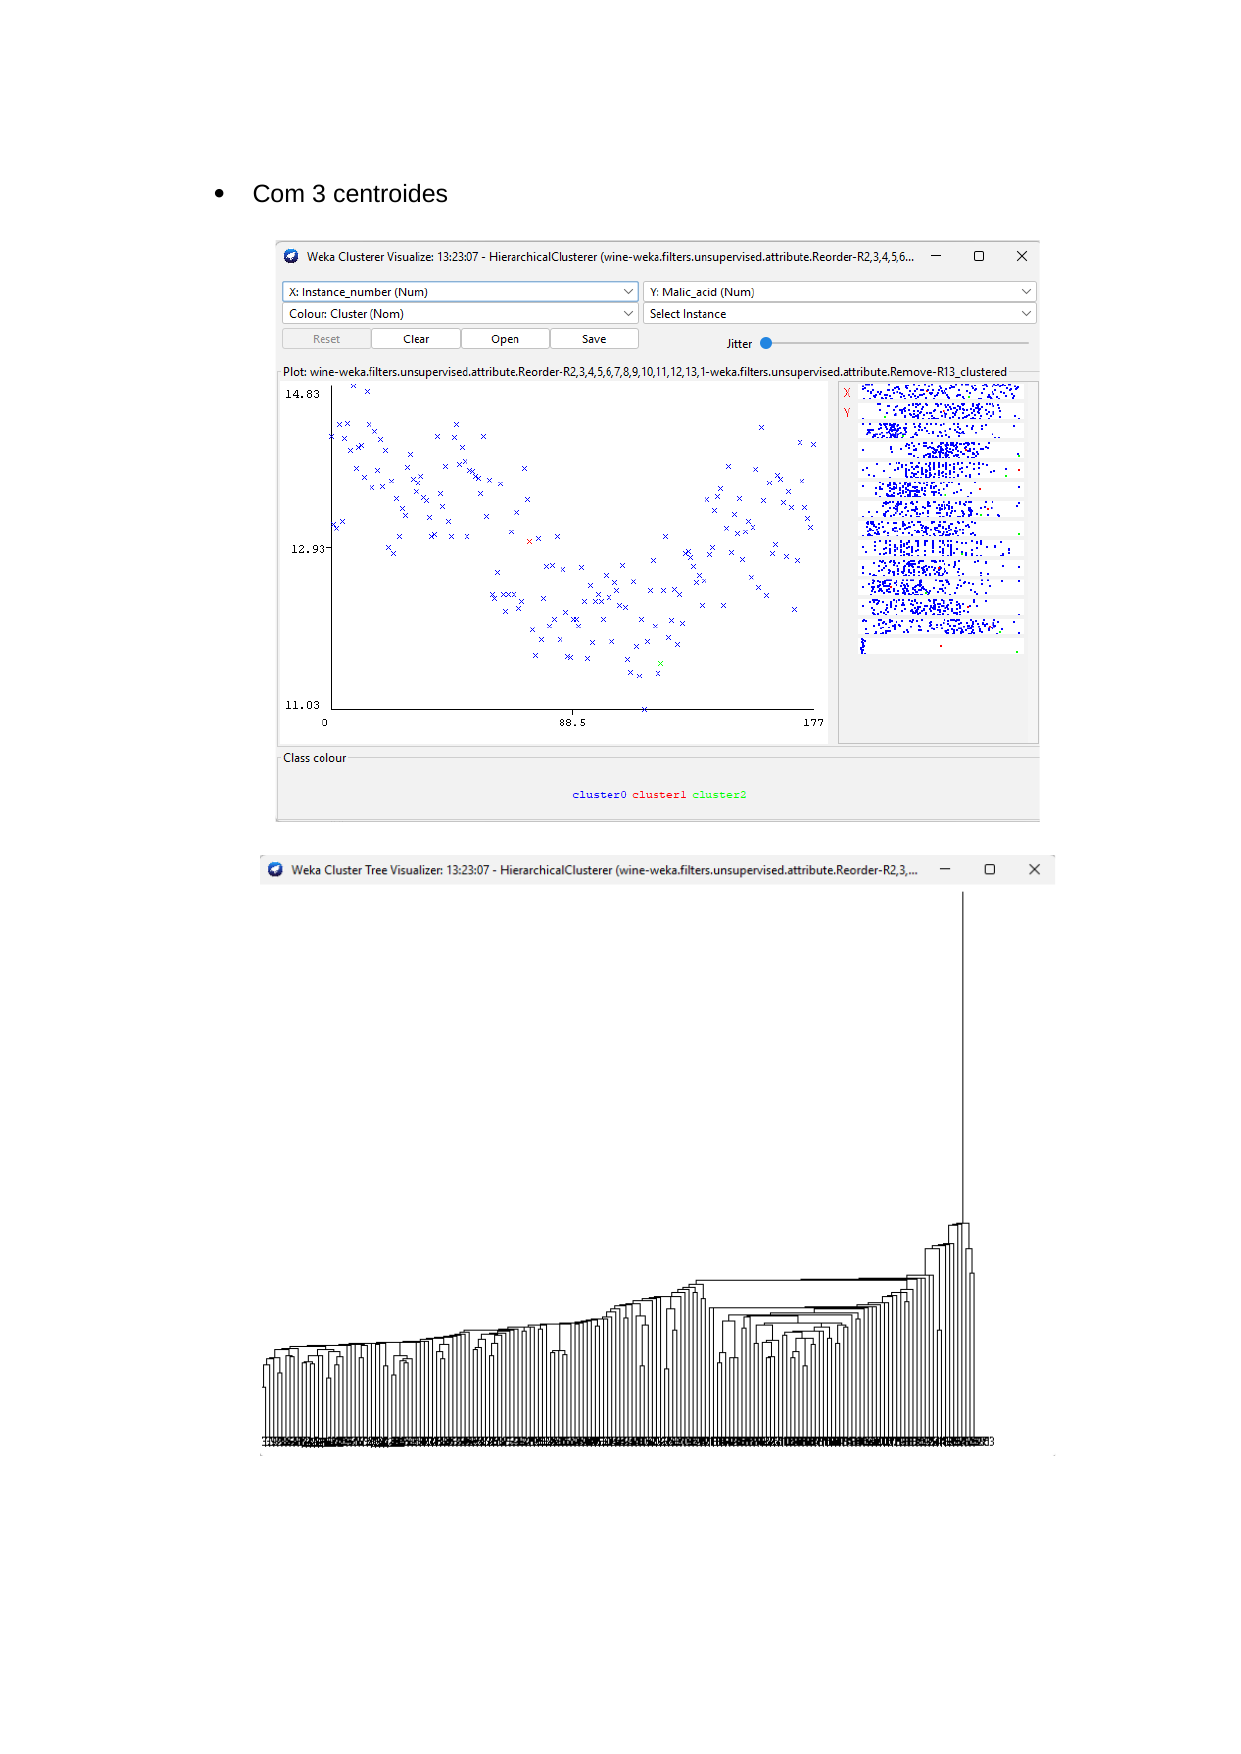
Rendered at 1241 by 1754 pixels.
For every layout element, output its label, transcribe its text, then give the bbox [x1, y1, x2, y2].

picture [275, 240, 1040, 822]
picture [260, 855, 1056, 1456]
list Com 3 centroides [215, 179, 1063, 207]
